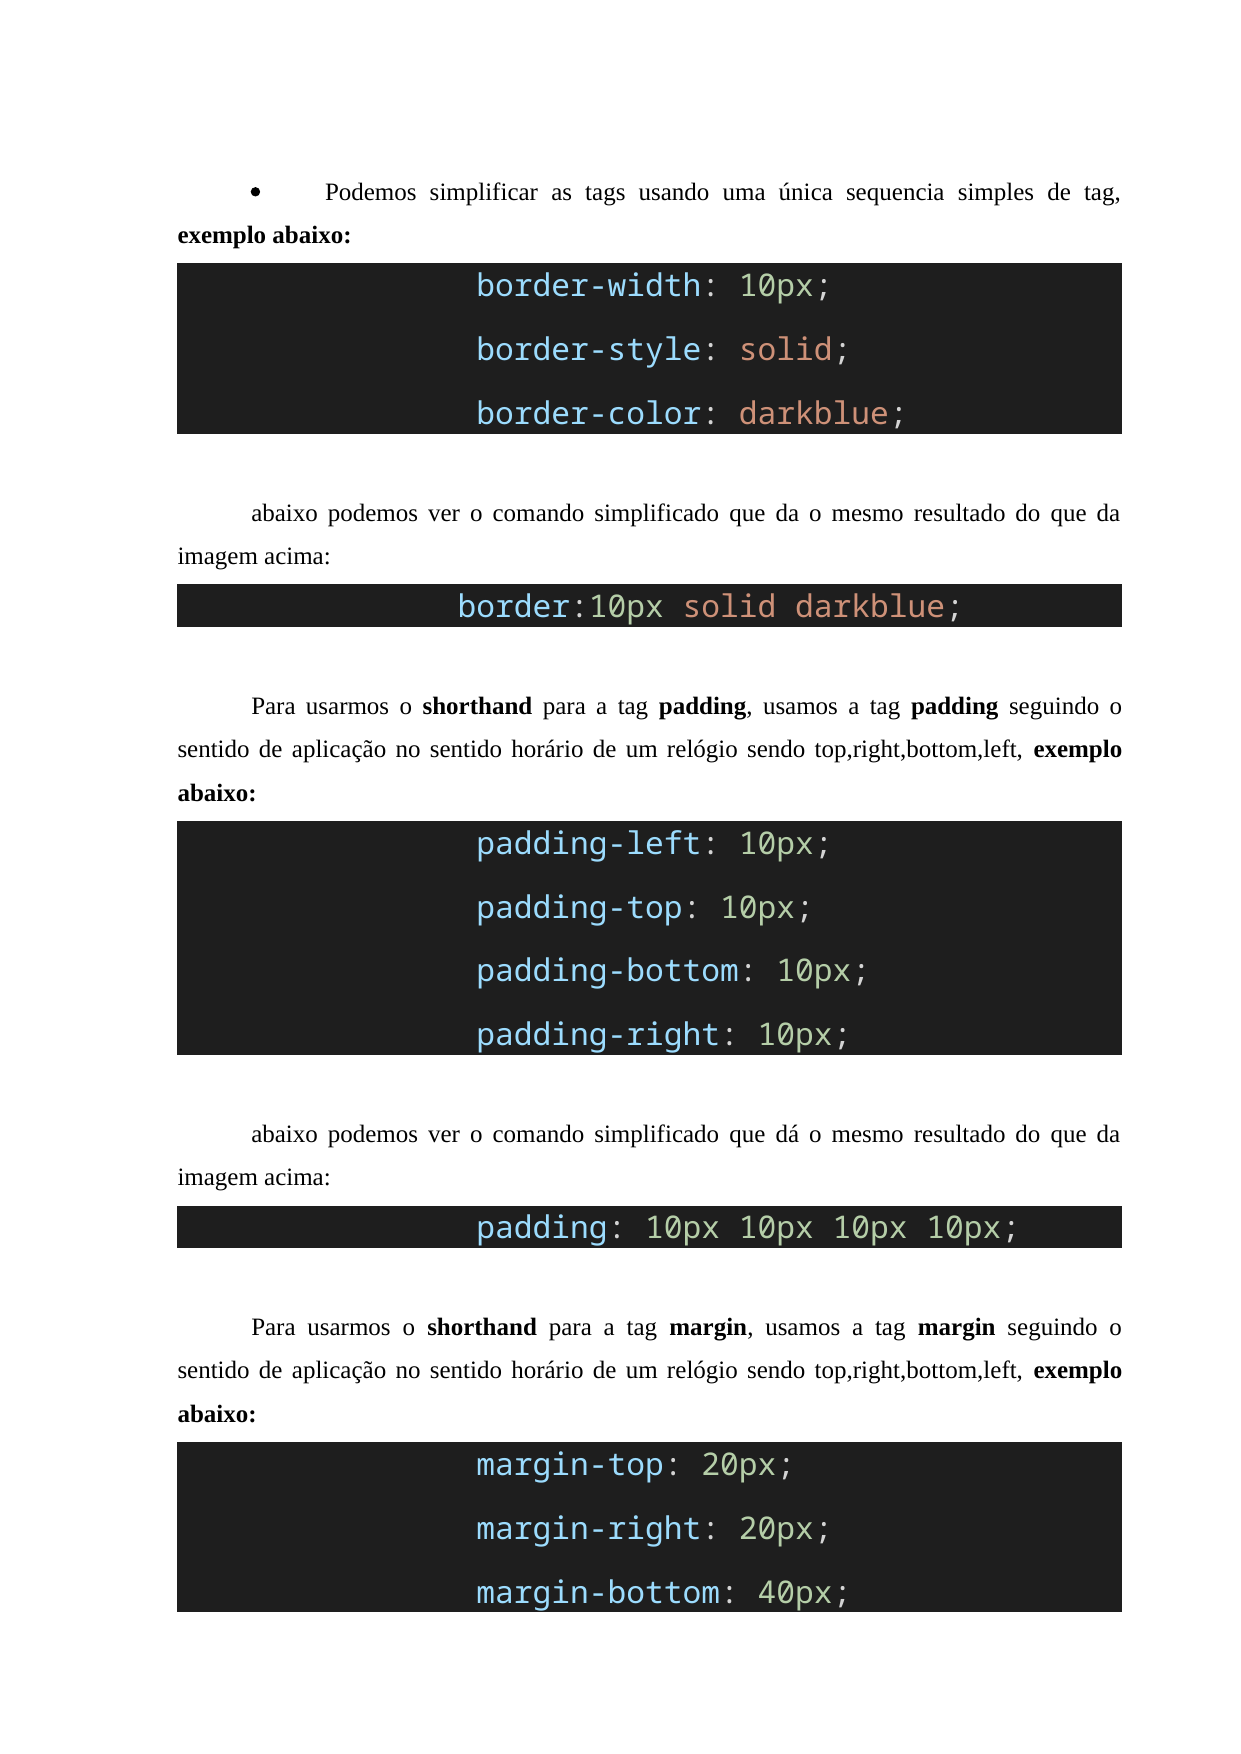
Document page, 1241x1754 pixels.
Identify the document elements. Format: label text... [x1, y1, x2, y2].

list abaixo podemos ver o comando simplificado que dá o mesmo resultado do que da imagem acima: [177, 1119, 1122, 1191]
text padding-top: 10px; [177, 884, 1122, 927]
text border:10px solid darkblue; [177, 584, 1122, 627]
text padding-bottom: 10px; [177, 948, 1122, 991]
text padding: 10px 10px 10px 10px; [177, 1206, 1122, 1248]
text border-width: 10px; [177, 263, 1122, 306]
text padding-left: 10px; [177, 821, 1122, 863]
list Para usarmos o shorthand para a tag padding, usamos a tag padding seguindo o sentido de aplicação no sentido horário de um relógio sendo top,right,bottom,left, exemplo abaixo: [177, 691, 1122, 806]
text border-color: darkblue; [177, 391, 1122, 434]
list abaixo podemos ver o comando simplificado que da o mesmo resultado do que da imagem acima: [177, 498, 1122, 570]
text margin-top: 20px; [177, 1442, 1122, 1484]
text border-style: solid; [177, 327, 1122, 370]
text padding-right: 10px; [177, 1012, 1122, 1055]
text margin-bottom: 40px; [177, 1569, 1122, 1612]
text margin-right: 20px; [177, 1506, 1122, 1548]
list Podemos simplificar as tags usando uma única sequencia simples de tag, exemplo abaixo: [177, 177, 1122, 249]
list Para usarmos o shorthand para a tag margin, usamos a tag margin seguindo o sentido de aplicação no sentido horário de um relógio sendo top,right,bottom,left, exemplo abaixo: [177, 1312, 1122, 1427]
